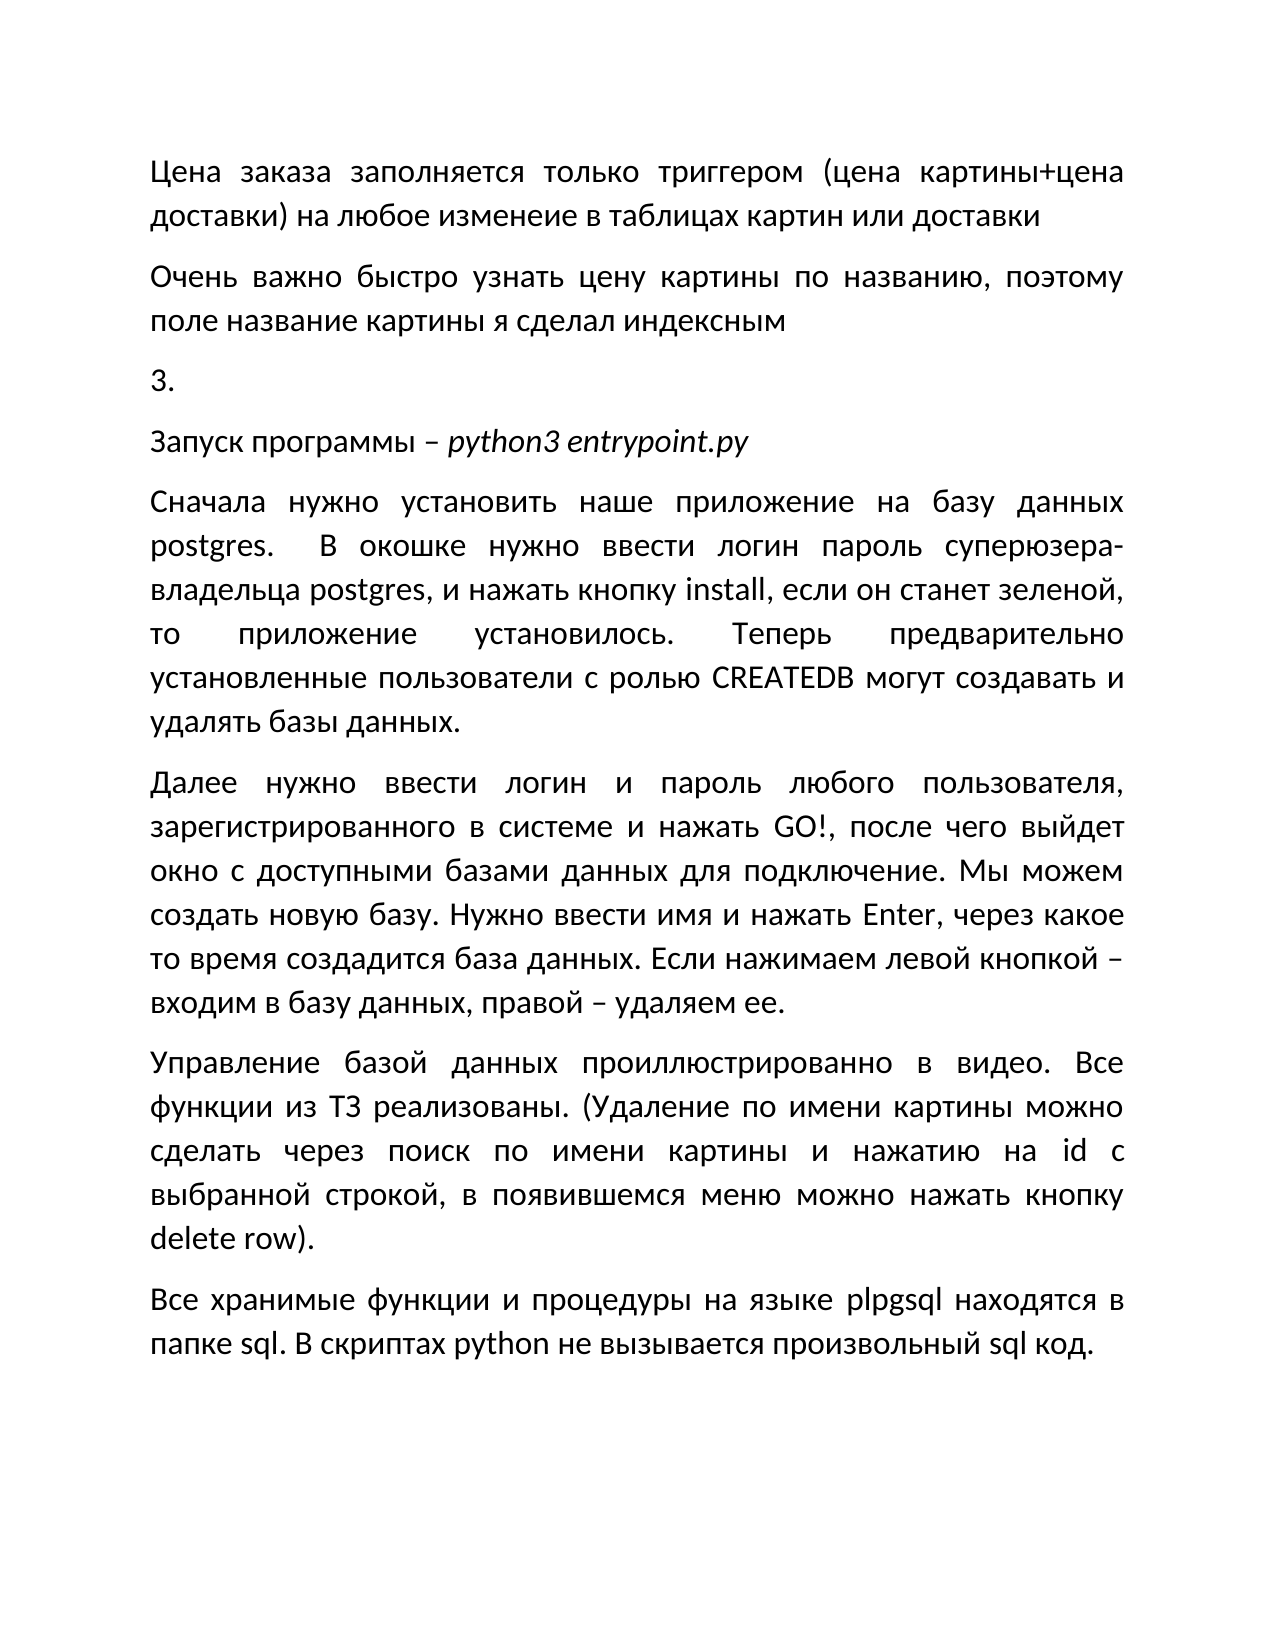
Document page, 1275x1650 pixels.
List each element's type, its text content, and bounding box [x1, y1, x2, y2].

text Далее нужно ввести логин и пароль любого пользователя, зарегистрированного в системе и нажать GO!, после чего выйдет окно с доступными базами данных для подключение. Мы можем создать новую базу. Нужно ввести имя и нажать Enter, через какое то время создадится база данных. Если нажимаем левой кнопкой – входим в базу данных, правой – удаляем ее. [150, 761, 1125, 1021]
text 3. [150, 359, 1125, 400]
text Сначала нужно установить наше приложение на базу данных postgres. В окошке нужно ввести логин пароль суперюзера-владельца postgres, и нажать кнопку install, если он станет зеленой, то приложение установилось. Теперь предварительно установленные пользователи с ролью CREATEDB могут создавать и удалять базы данных. [150, 480, 1125, 741]
text Управление базой данных проиллюстрированно в видео. Все функции из ТЗ реализованы. (Удаление по имени картины можно сделать через поиск по имени картины и нажатию на id с выбранной строкой, в появившемся меню можно нажать кнопку delete row). [150, 1041, 1125, 1258]
text Запуск программы – python3 entrypoint.py [150, 420, 1125, 461]
text Цена заказа заполняется только триггером (цена картины+цена доставки) на любое изменеие в таблицах картин или доставки [150, 150, 1125, 235]
text Очень важно быстро узнать цену картины по названию, поэтому поле название картины я сделал индексным [150, 254, 1125, 339]
text Все хранимые функции и процедуры на языке plpgsql находятся в папке sql. В скриптах python не вызывается произвольный sql код. [150, 1278, 1125, 1362]
